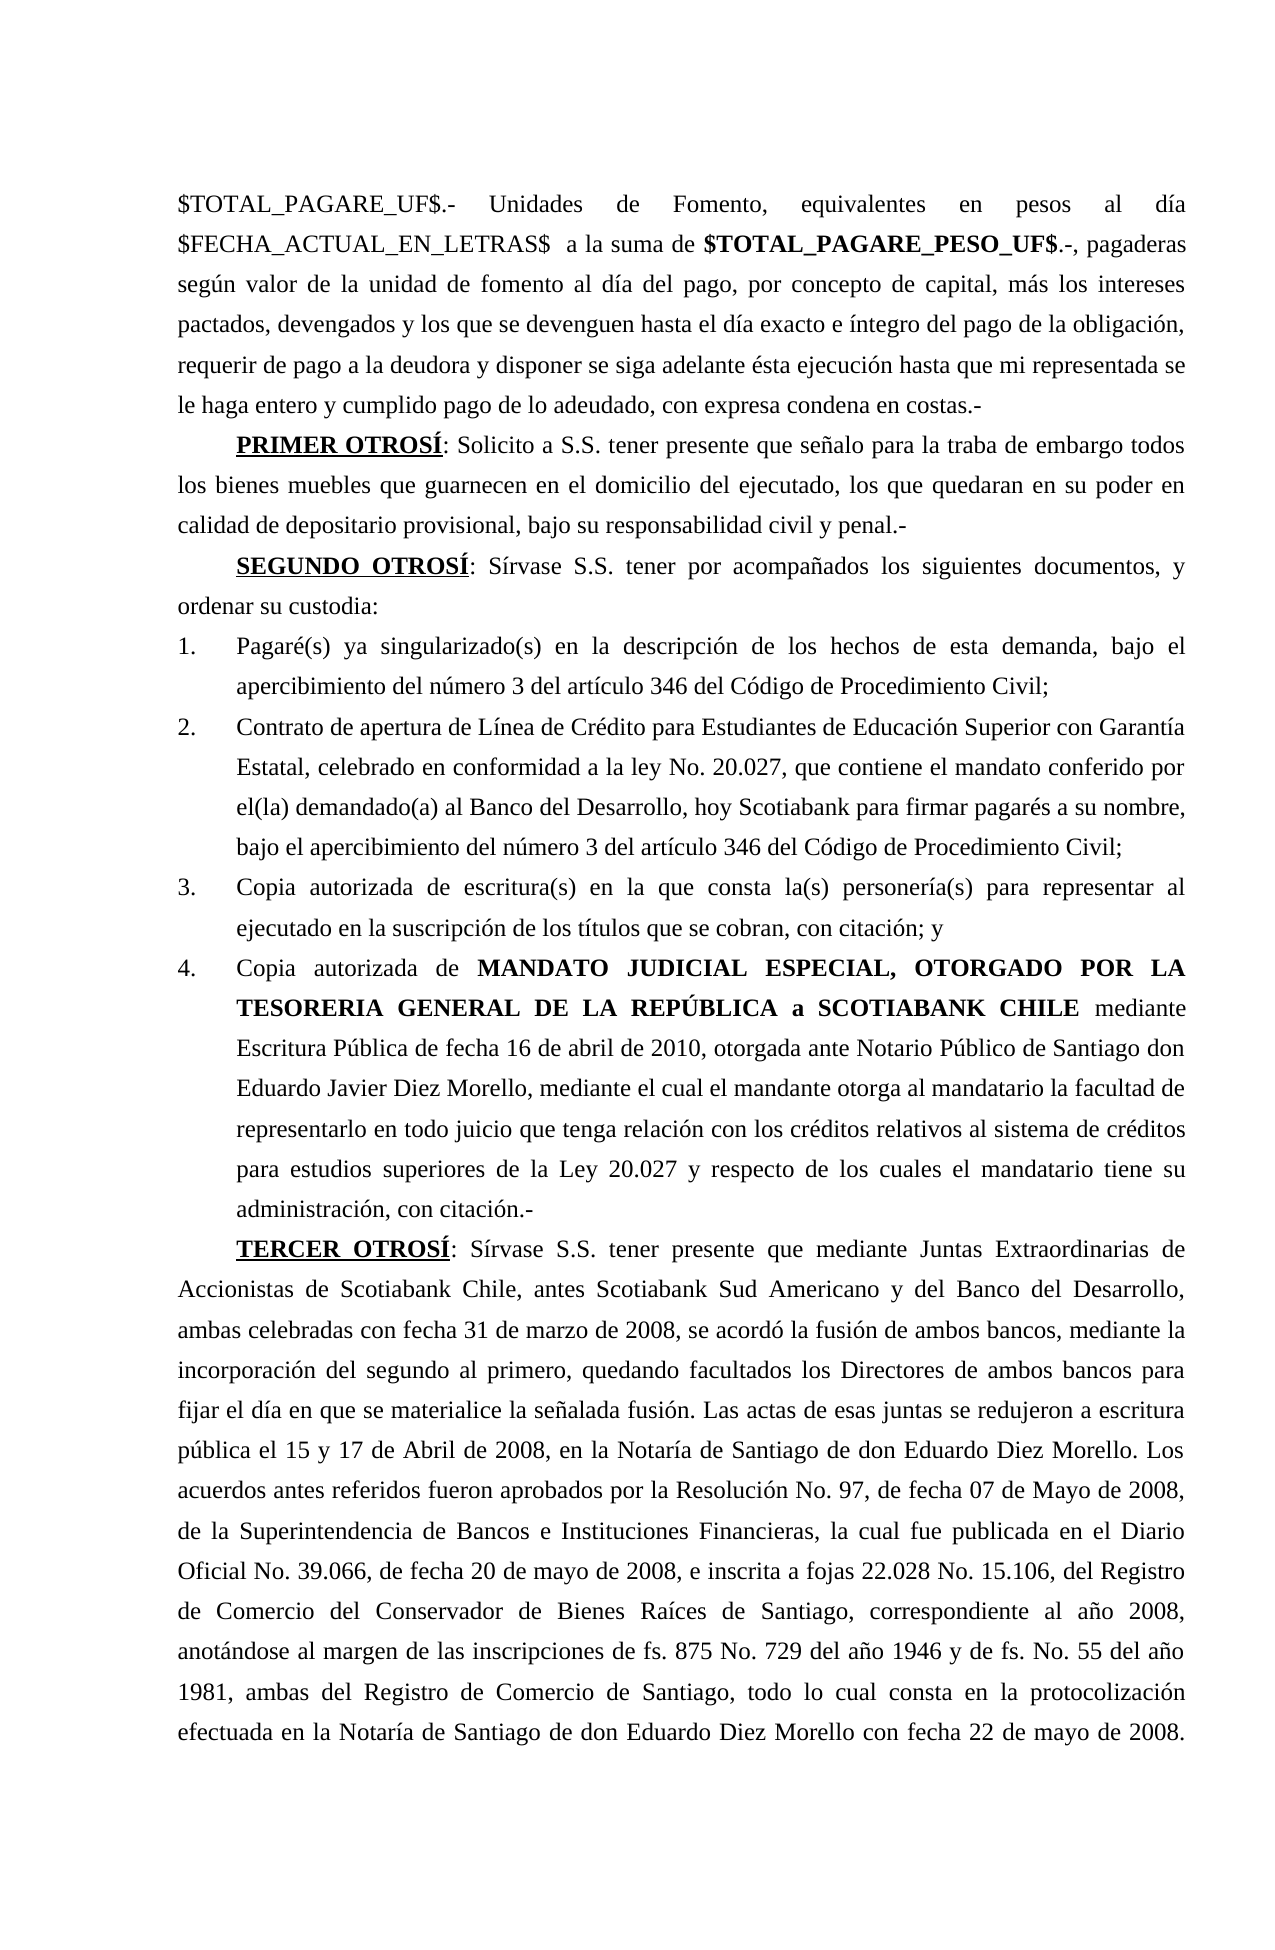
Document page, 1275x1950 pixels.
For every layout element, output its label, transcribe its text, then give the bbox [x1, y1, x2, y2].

list Copia autorizada de Mandato Judicial Especial, otorgado por la TESORERIA GENERAL DE LA REPÚBLICA a SCOTIABANK CHILE mediante Escritura Pública de fecha 16 de abril de 2010, otorgada ante Notario Público de Santiago don Eduardo Javier Diez Morello, mediante el cual el mandante otorga al mandatario la facultad de representarlo en todo juicio que tenga relación con los créditos relativos al sistema de créditos para estudios superiores de la Ley 20.027 y respecto de los cuales el mandatario tiene su administración, con citación.- [177, 953, 1186, 1223]
list Copia autorizada de escritura(s) en la que consta la(s) personería(s) para representar al ejecutado en la suscripción de los títulos que se cobran, con citación; y [177, 872, 1186, 941]
list Contrato de apertura de Línea de Crédito para Estudiantes de Educación Superior con Garantía Estatal, celebrado en conformidad a la ley No. 20.027, que contiene el mandato conferido por el(la) demandado(a) al Banco del Desarrollo, hoy Scotiabank para firmar pagarés a su nombre, bajo el apercibimiento del número 3 del artículo 346 del Código de Procedimiento Civil; [177, 712, 1186, 861]
text SEGUNDO OTROSÍ: Sírvase S.S. tener por acompañados los siguientes documentos, y ordenar su custodia: [177, 551, 1186, 620]
list Pagaré(s) ya singularizado(s) en la descripción de los hechos de esta demanda, bajo el apercibimiento del número 3 del artículo 346 del Código de Procedimiento Civil; [177, 631, 1186, 700]
text PRIMER OTROSÍ: Solicito a S.S. tener presente que señalo para la traba de embargo todos los bienes muebles que guarnecen en el domicilio del ejecutado, los que quedaran en su poder en calidad de depositario provisional, bajo su responsabilidad civil y penal.- [177, 430, 1186, 539]
